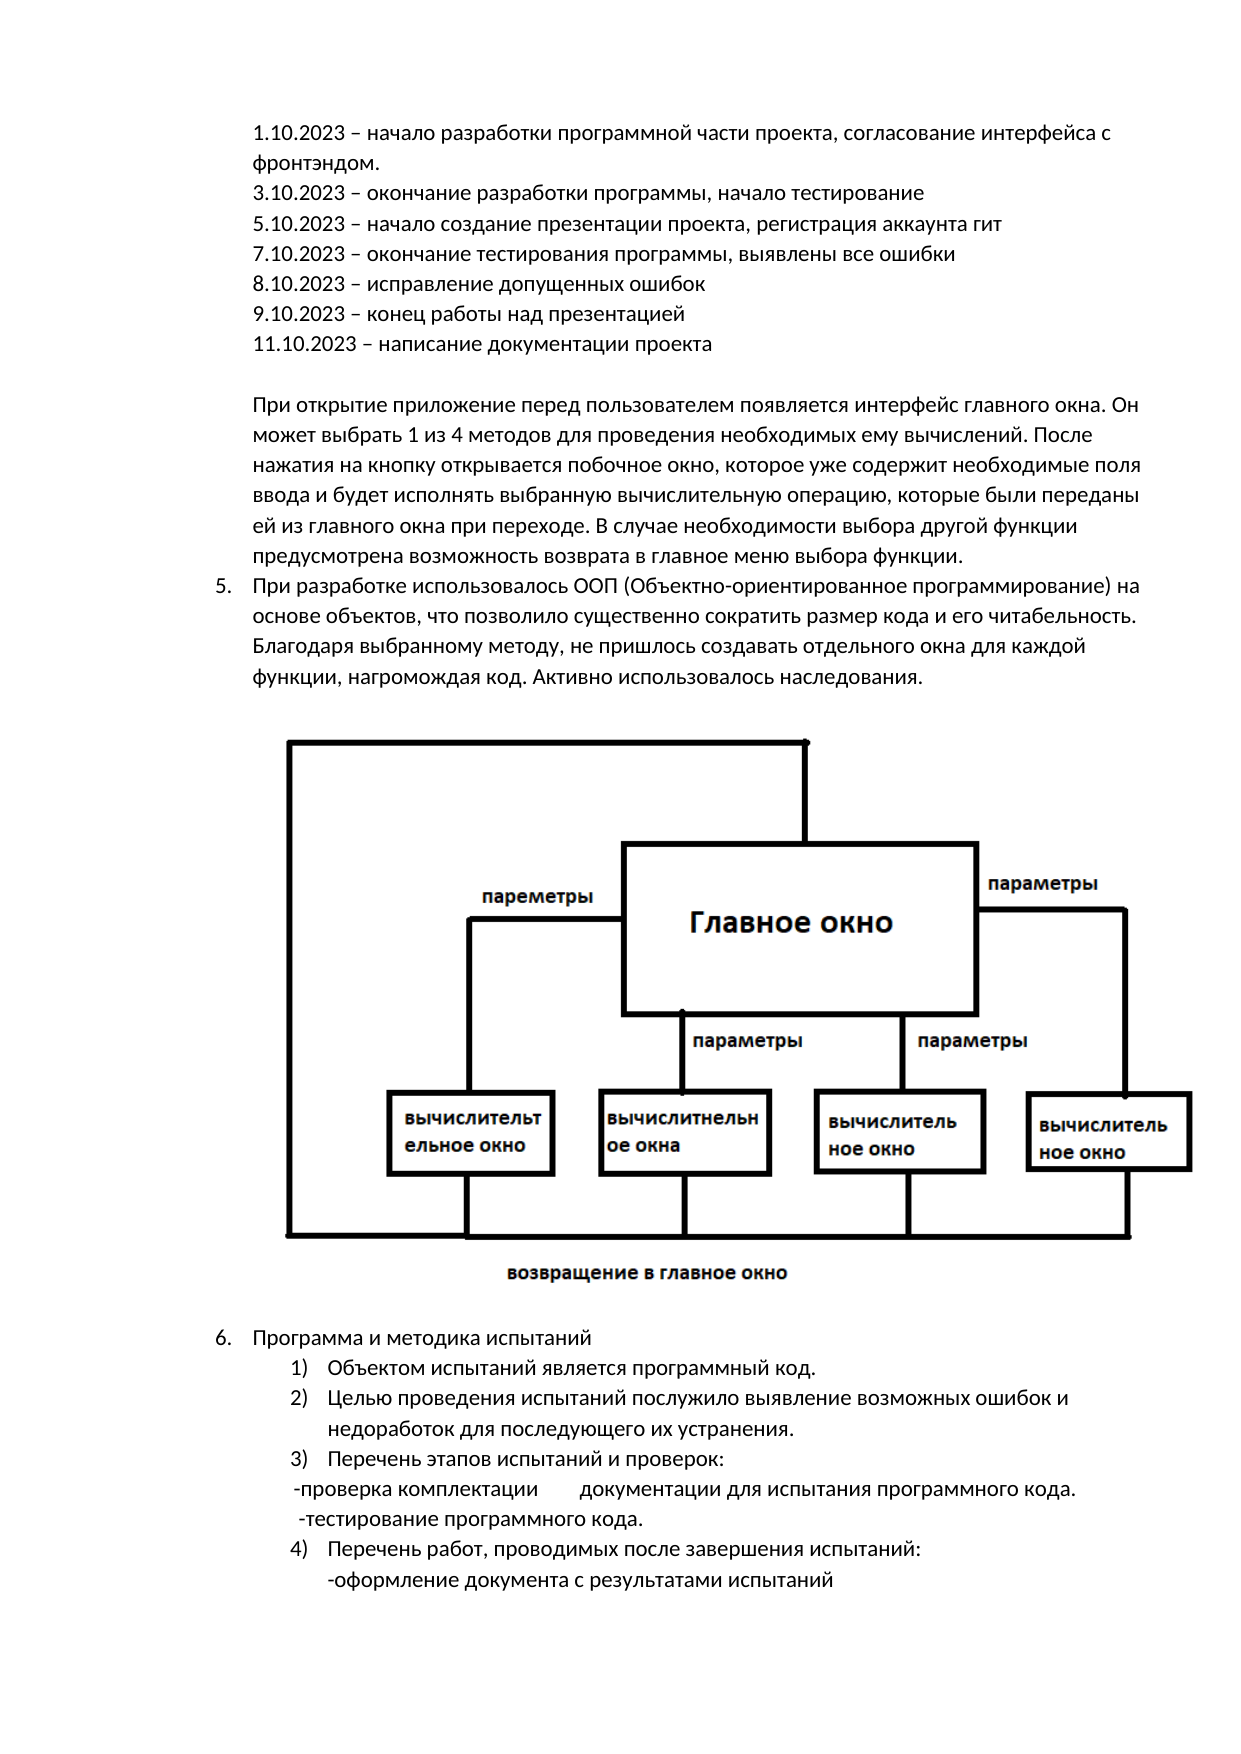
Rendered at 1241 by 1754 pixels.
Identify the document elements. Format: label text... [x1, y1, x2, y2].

list 7.10.2023 – окончание тестирования программы, выявлены все ошибки [252, 239, 1152, 267]
list Целью проведения испытаний послужило выявление возможных ошибок и недоработок для последующего их устранения. [290, 1383, 1152, 1442]
list Программа и методика испытаний [215, 1323, 1152, 1351]
list 8.10.2023 – исправление допущенных ошибок [252, 269, 1152, 297]
list -проверка комплектации документации для испытания программного кода. [252, 1474, 1152, 1502]
list Перечень работ, проводимых после завершения испытаний: [290, 1534, 1152, 1562]
list Перечень этапов испытаний и проверок: [290, 1444, 1152, 1472]
list -тестирование программного кода. [252, 1504, 1152, 1532]
list При разработке использовалось ООП (Объектно-ориентированное программирование) на основе объектов, что позволило существенно сократить размер кода и его читабельность. Благодаря выбранному методу, не пришлось создавать отдельного окна для каждой функции, нагромождая код. Активно использовалось наследования. [215, 571, 1152, 690]
list 5.10.2023 – начало создание презентации проекта, регистрация аккаунта гит [252, 209, 1152, 237]
list 9.10.2023 – конец работы над презентацией [252, 299, 1152, 327]
list 3.10.2023 – окончание разработки программы, начало тестирование [252, 178, 1152, 207]
list При открытие приложение перед пользователем появляется интерфейс главного окна. Он может выбрать 1 из 4 методов для проведения необходимых ему вычислений. После нажатия на кнопку открывается побочное окно, которое уже содержит необходимые поля ввода и будет исполнять выбранную вычислительную операцию, которые были переданы ей из главного окна при переходе. В случае необходимости выбора другой функции предусмотрена возможность возврата в главное меню выбора функции. [252, 390, 1152, 569]
list Объектом испытаний является программный код. [290, 1353, 1152, 1381]
picture [252, 722, 1227, 1321]
list -оформление документа с результатами испытаний [327, 1565, 1152, 1593]
list 1.10.2023 – начало разработки программной части проекта, согласование интерфейса с фронтэндом. [252, 118, 1152, 176]
list 11.10.2023 – написание документации проекта [252, 329, 1152, 358]
